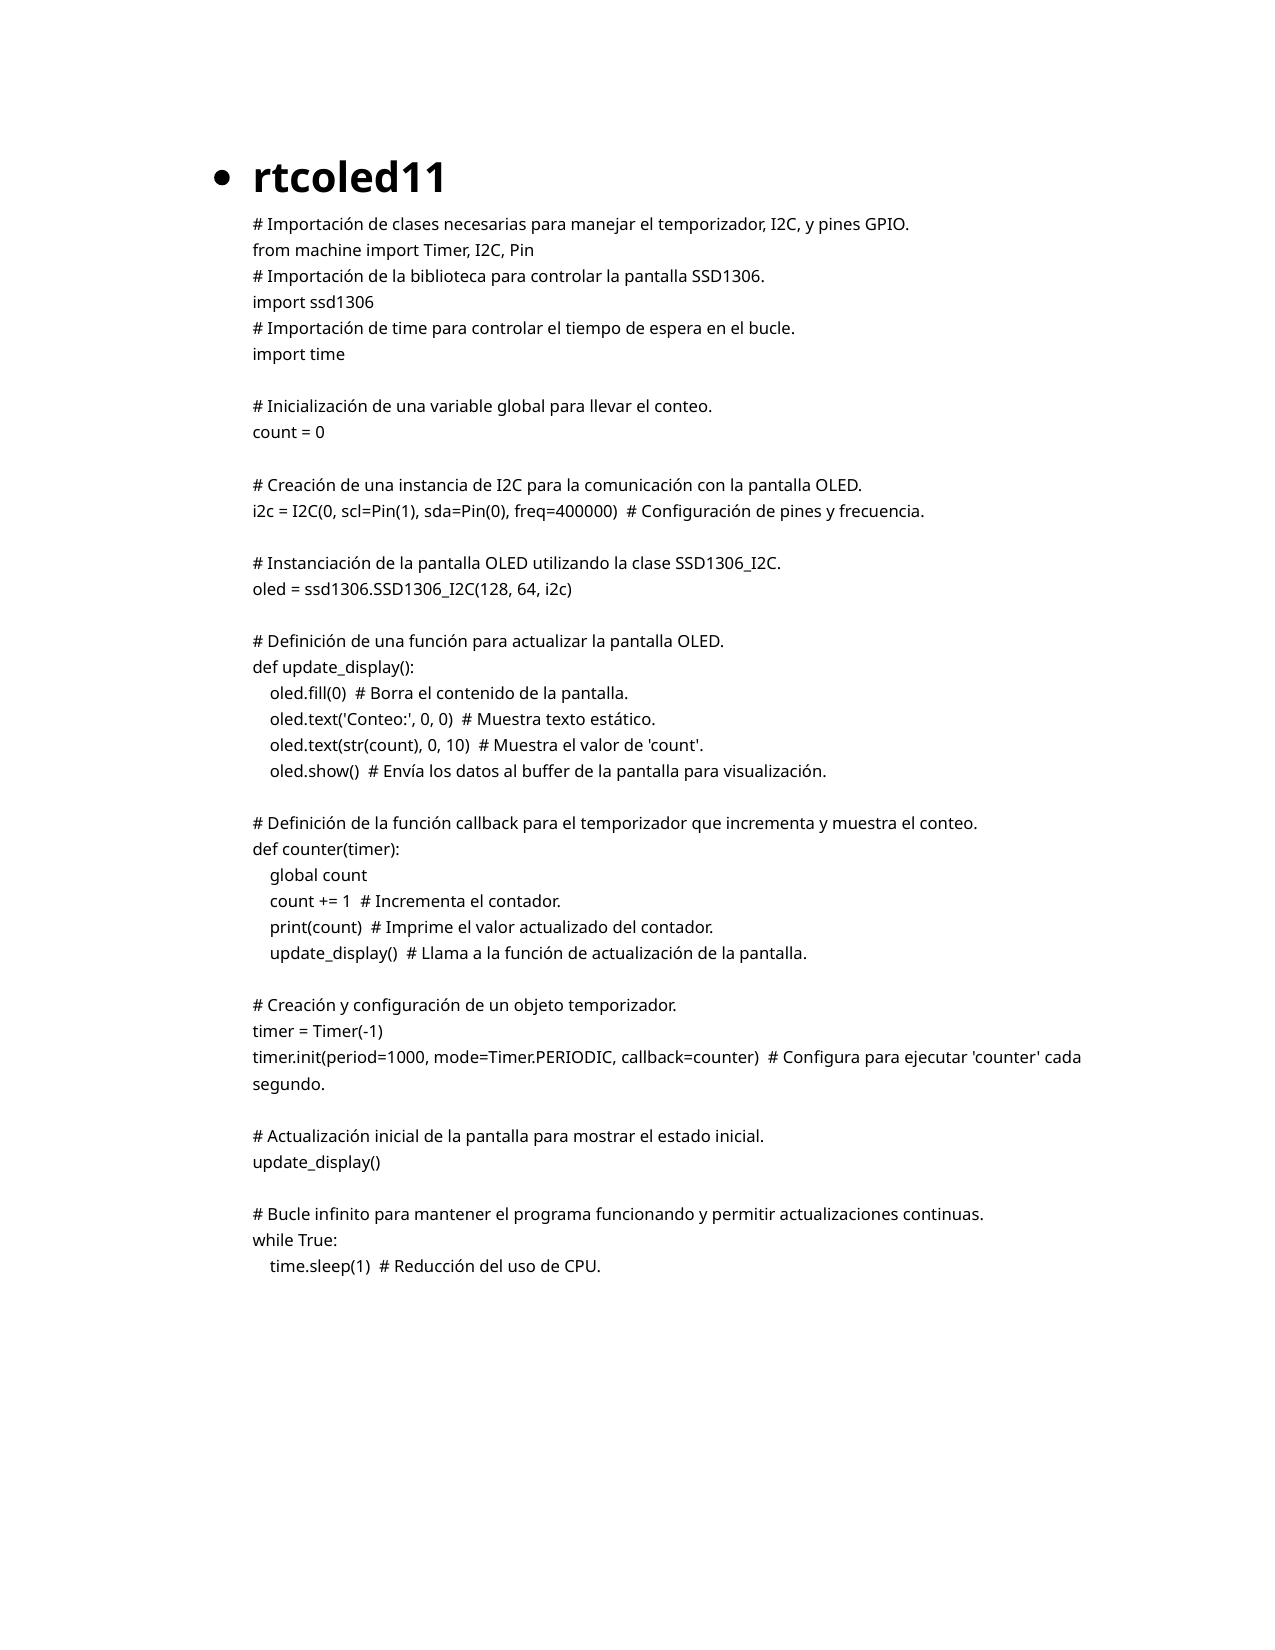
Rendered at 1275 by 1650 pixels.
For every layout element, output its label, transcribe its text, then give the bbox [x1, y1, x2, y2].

list # Creación y configuración de un objeto temporizador. [252, 994, 1098, 1017]
list rtcoled11 [215, 148, 1098, 204]
list update_display() [252, 1150, 1098, 1173]
list while True: [252, 1228, 1098, 1251]
list # Actualización inicial de la pantalla para mostrar el estado inicial. [252, 1124, 1098, 1147]
list # Creación de una instancia de I2C para la comunicación con la pantalla OLED. [252, 473, 1098, 496]
list # Importación de clases necesarias para manejar el temporizador, I2C, y pines GPIO. [252, 213, 1098, 236]
list # Definición de la función callback para el temporizador que incrementa y muestra el conteo. [252, 812, 1098, 834]
list def update_display(): [252, 656, 1098, 678]
list # Importación de la biblioteca para controlar la pantalla SSD1306. [252, 265, 1098, 288]
list timer.init(period=1000, mode=Timer.PERIODIC, callback=counter) # Configura para ejecutar 'counter' cada segundo. [252, 1046, 1098, 1095]
list # Instanciación de la pantalla OLED utilizando la clase SSD1306_I2C. [252, 551, 1098, 574]
list global count [252, 864, 1098, 887]
list # Importación de time para controlar el tiempo de espera en el bucle. [252, 317, 1098, 340]
list def counter(timer): [252, 838, 1098, 861]
list update_display() # Llama a la función de actualización de la pantalla. [252, 942, 1098, 965]
list import time [252, 343, 1098, 366]
list count += 1 # Incrementa el contador. [252, 890, 1098, 913]
list timer = Timer(-1) [252, 1020, 1098, 1043]
list # Definición de una función para actualizar la pantalla OLED. [252, 629, 1098, 652]
list oled.text('Conteo:', 0, 0) # Muestra texto estático. [252, 708, 1098, 730]
list print(count) # Imprime el valor actualizado del contador. [252, 916, 1098, 939]
list # Bucle infinito para mantener el programa funcionando y permitir actualizaciones continuas. [252, 1202, 1098, 1225]
list oled.show() # Envía los datos al buffer de la pantalla para visualización. [252, 760, 1098, 782]
list # Inicialización de una variable global para llevar el conteo. [252, 395, 1098, 418]
list oled.text(str(count), 0, 10) # Muestra el valor de 'count'. [252, 734, 1098, 756]
list oled.fill(0) # Borra el contenido de la pantalla. [252, 682, 1098, 704]
list import ssd1306 [252, 291, 1098, 314]
list i2c = I2C(0, scl=Pin(1), sda=Pin(0), freq=400000) # Configuración de pines y frecuencia. [252, 499, 1098, 522]
list count = 0 [252, 421, 1098, 444]
list from machine import Timer, I2C, Pin [252, 239, 1098, 262]
list oled = ssd1306.SSD1306_I2C(128, 64, i2c) [252, 577, 1098, 600]
list time.sleep(1) # Reducción del uso de CPU. [252, 1254, 1098, 1277]
